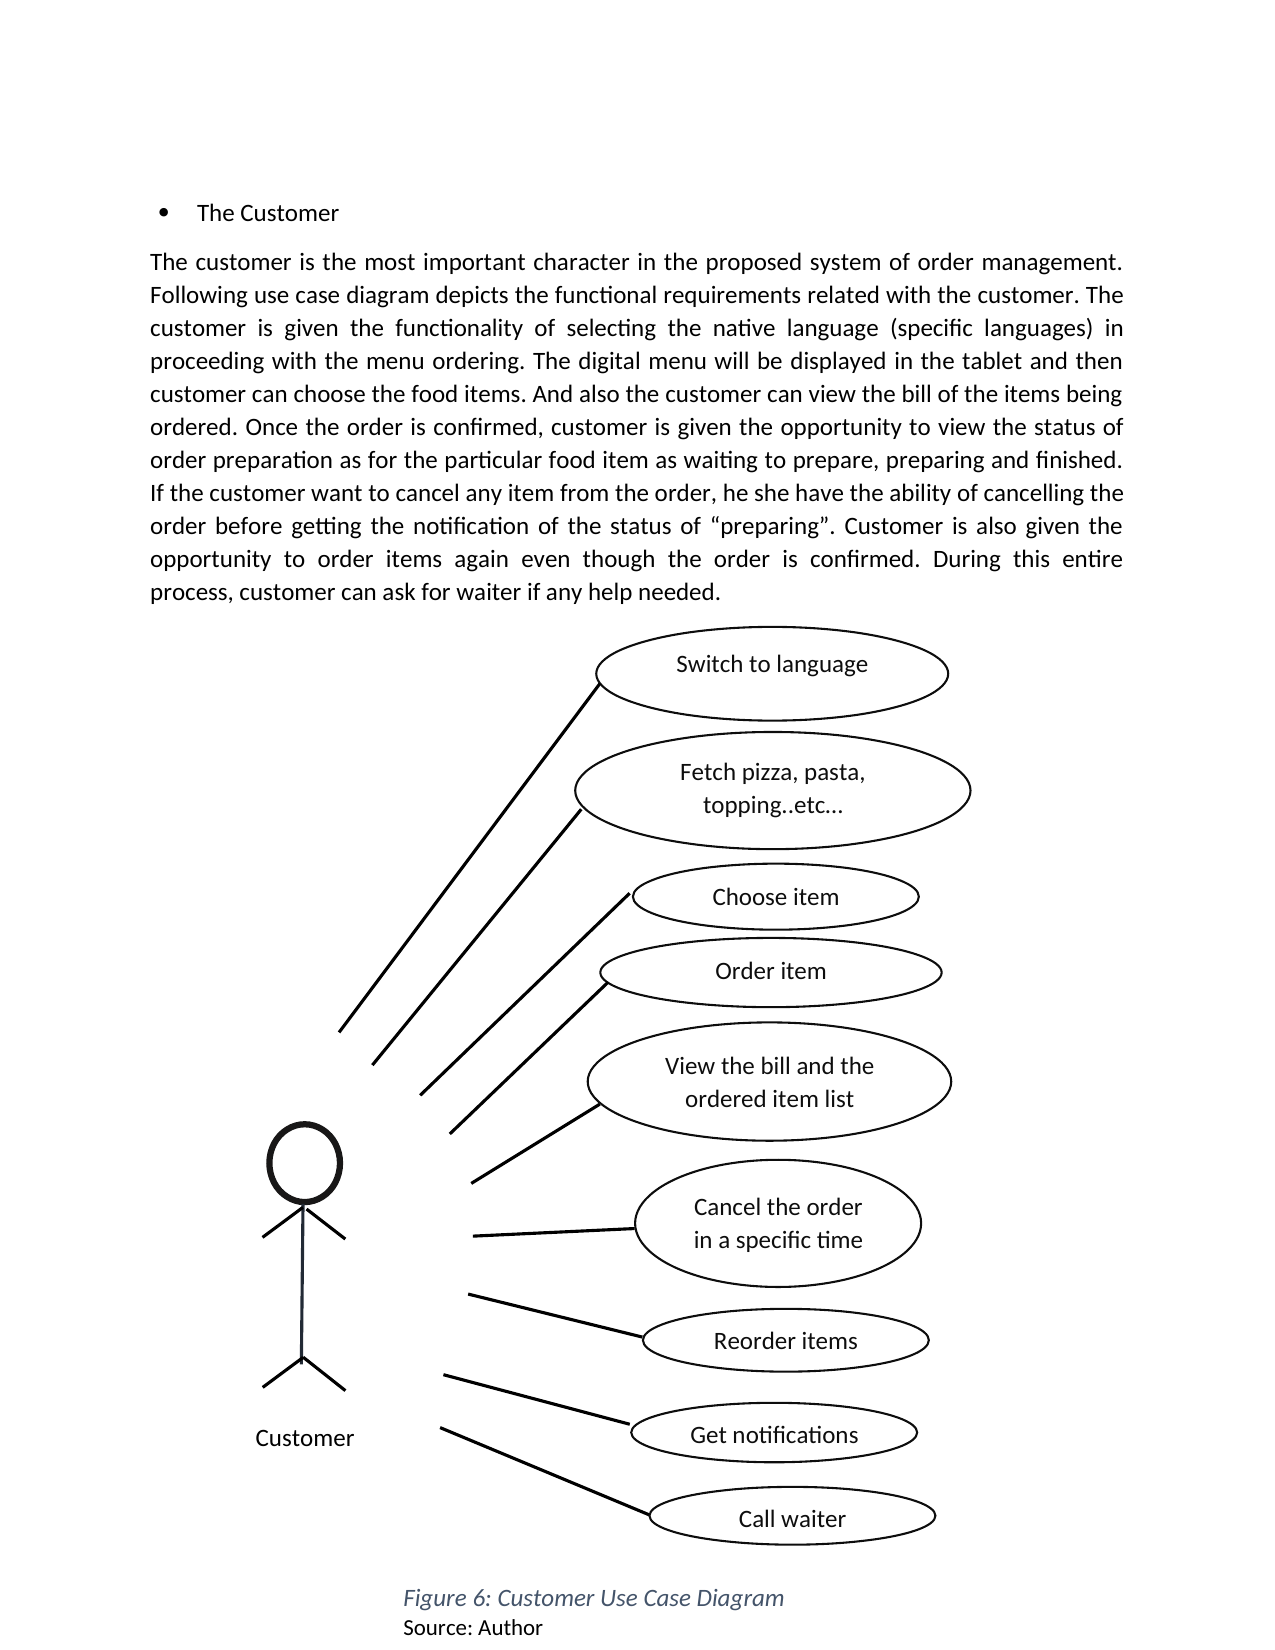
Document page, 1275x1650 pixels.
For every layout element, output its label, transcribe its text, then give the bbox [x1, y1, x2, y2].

list The Customer [159, 197, 1125, 227]
text The customer is the most important character in the proposed system of order management. Following use case diagram depicts the functional requirements related with the customer. The customer is given the functionality of selecting the native language (specific languages) in proceeding with the menu ordering. The digital menu will be displayed in the tablet and then customer can choose the food items. And also the customer can view the bill of the items being ordered. Once the order is confirmed, customer is given the opportunity to view the status of order preparation as for the particular food item as waiting to prepare, preparing and finished. If the customer want to cancel any item from the order, he she have the ability of cancelling the order before getting the notification of the status of “preparing”. Customer is also given the opportunity to order items again even though the order is confirmed. During this entire process, customer can ask for waiter if any help needed. [150, 246, 1125, 606]
